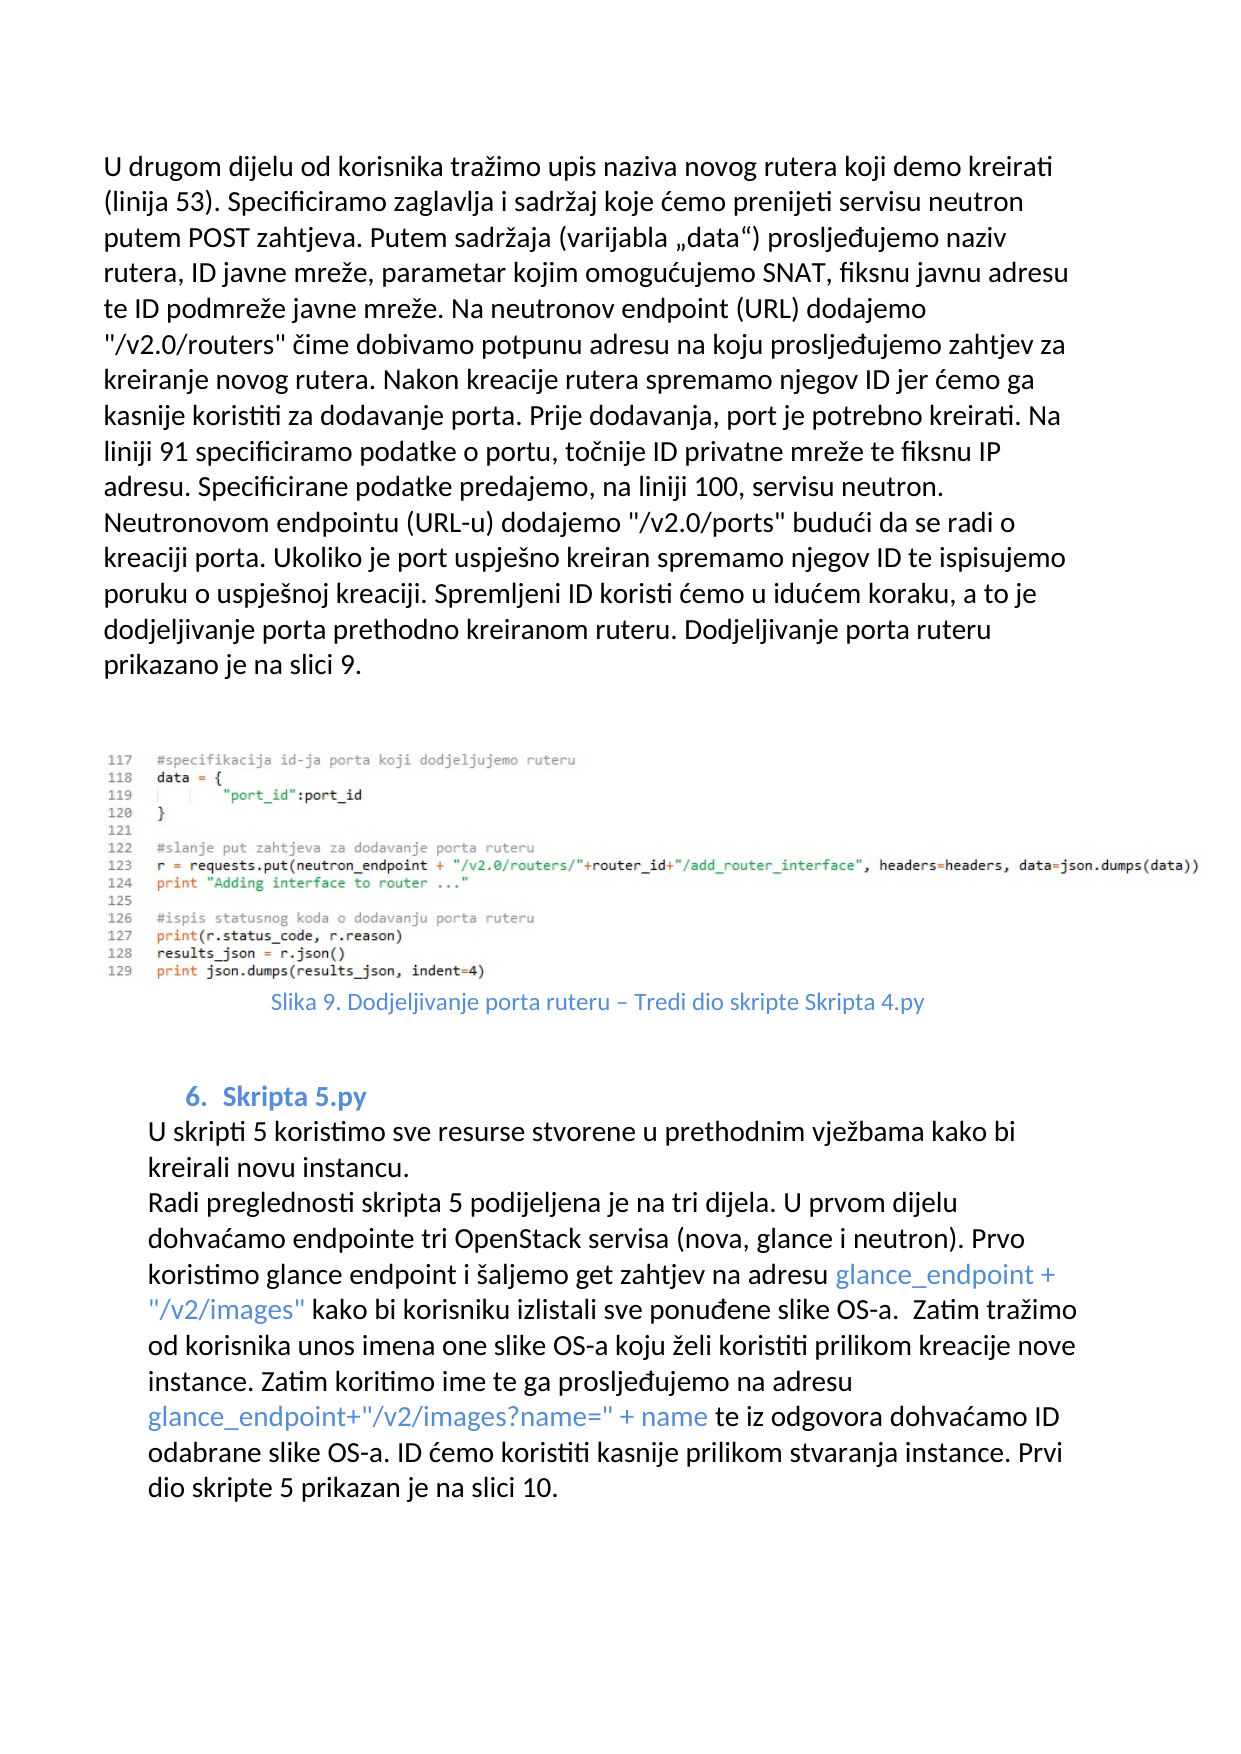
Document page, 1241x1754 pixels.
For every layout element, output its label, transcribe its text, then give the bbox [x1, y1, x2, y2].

text U skripti 5 koristimo sve resurse stvorene u prethodnim vježbama kako bi kreirali novu instancu. [148, 1113, 1093, 1184]
text Radi preglednosti skripta 5 podijeljena je na tri dijela. U prvom dijelu dohvaćamo endpointe tri OpenStack servisa (nova, glance i neutron). Prvo koristimo glance endpoint i šaljemo get zahtjev na adresu glance_endpoint + "/v2/images" kako bi korisniku izlistali sve ponuđene slike OS-a. Zatim tražimo od korisnika unos imena one slike OS-a koju želi koristiti prilikom kreacije nove instance. Zatim koritimo ime te ga prosljeđujemo na adresu glance_endpoint+"/v2/images?name=" + name te iz odgovora dohvaćamo ID odabrane slike OS-a. ID ćemo koristiti kasnije prilikom stvaranja instance. Prvi dio skripte 5 prikazan je na slici 10. [148, 1184, 1093, 1505]
picture [103, 753, 1202, 986]
list Skripta 5.py [185, 1078, 1093, 1113]
text U drugom dijelu od korisnika tražimo upis naziva novog rutera koji demo kreirati (linija 53). Specificiramo zaglavlja i sadržaj koje ćemo prenijeti servisu neutron putem POST zahtjeva. Putem sadržaja (varijabla „data“) prosljeđujemo naziv rutera, ID javne mreže, parametar kojim omogućujemo SNAT, fiksnu javnu adresu te ID podmreže javne mreže. Na neutronov endpoint (URL) dodajemo "/v2.0/routers" čime dobivamo potpunu adresu na koju prosljeđujemo zahtjev za kreiranje novog rutera. Nakon kreacije rutera spremamo njegov ID jer ćemo ga kasnije koristiti za dodavanje porta. Prije dodavanja, port je potrebno kreirati. Na liniji 91 specificiramo podatke o portu, točnije ID privatne mreže te fiksnu IP adresu. Specificirane podatke predajemo, na liniji 100, servisu neutron. Neutronovom endpointu (URL-u) dodajemo "/v2.0/ports" budući da se radi o kreaciji porta. Ukoliko je port uspješno kreiran spremamo njegov ID te ispisujemo poruku o uspješnoj kreaciji. Spremljeni ID koristi ćemo u idućem koraku, a to je dodjeljivanje porta prethodno kreiranom ruteru. Dodjeljivanje porta ruteru prikazano je na slici 9. [103, 148, 1093, 682]
text Slika 9. Dodjeljivanje porta ruteru – Tredi dio skripte Skripta 4.py [103, 986, 1093, 1017]
